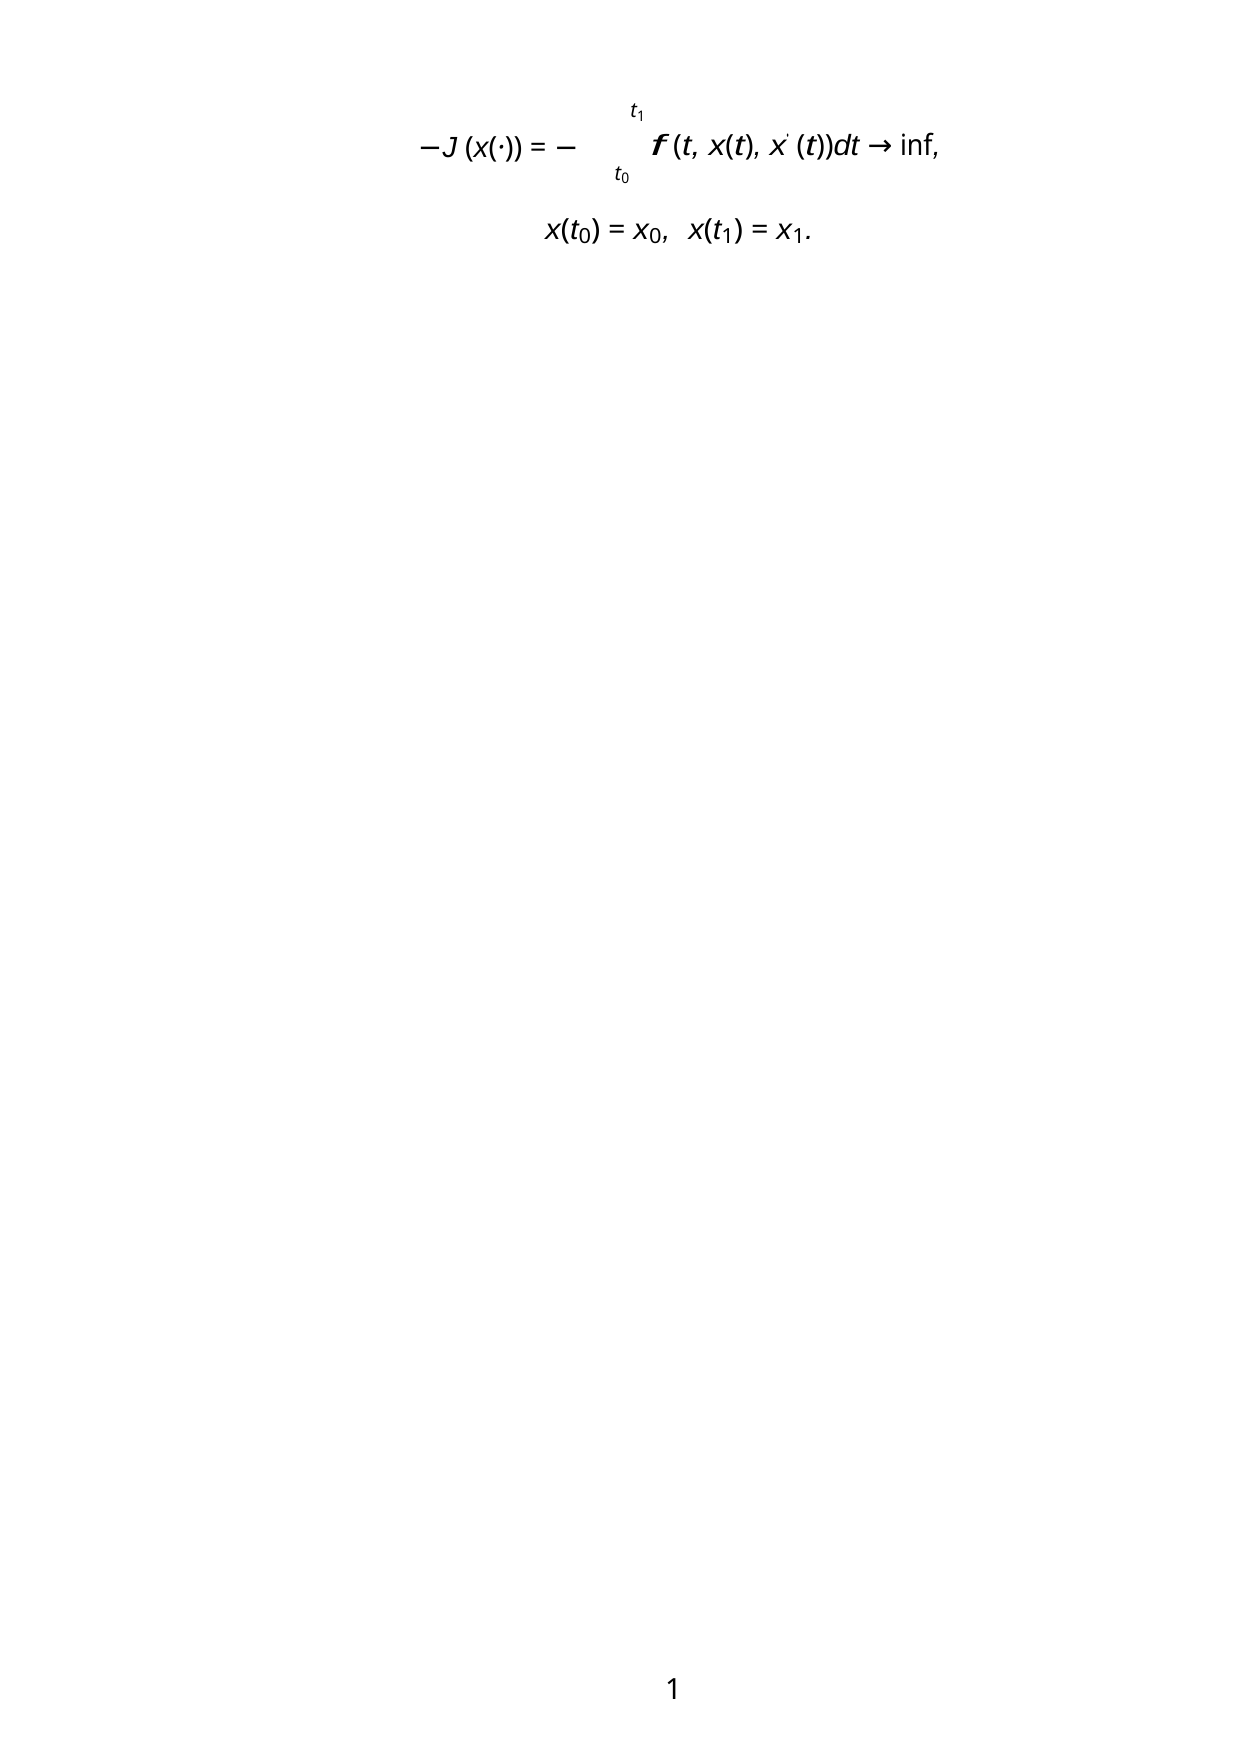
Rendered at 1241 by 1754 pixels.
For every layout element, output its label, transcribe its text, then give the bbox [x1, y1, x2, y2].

text t1 [167, 85, 1075, 126]
text x(t0) = x0, x(t1) = x1. [261, 208, 1097, 250]
text f (t, x(t), x˙ (t))dt → inf, [650, 126, 1192, 162]
text t0 [614, 162, 1192, 185]
text −J (x(·)) = − [418, 126, 594, 165]
